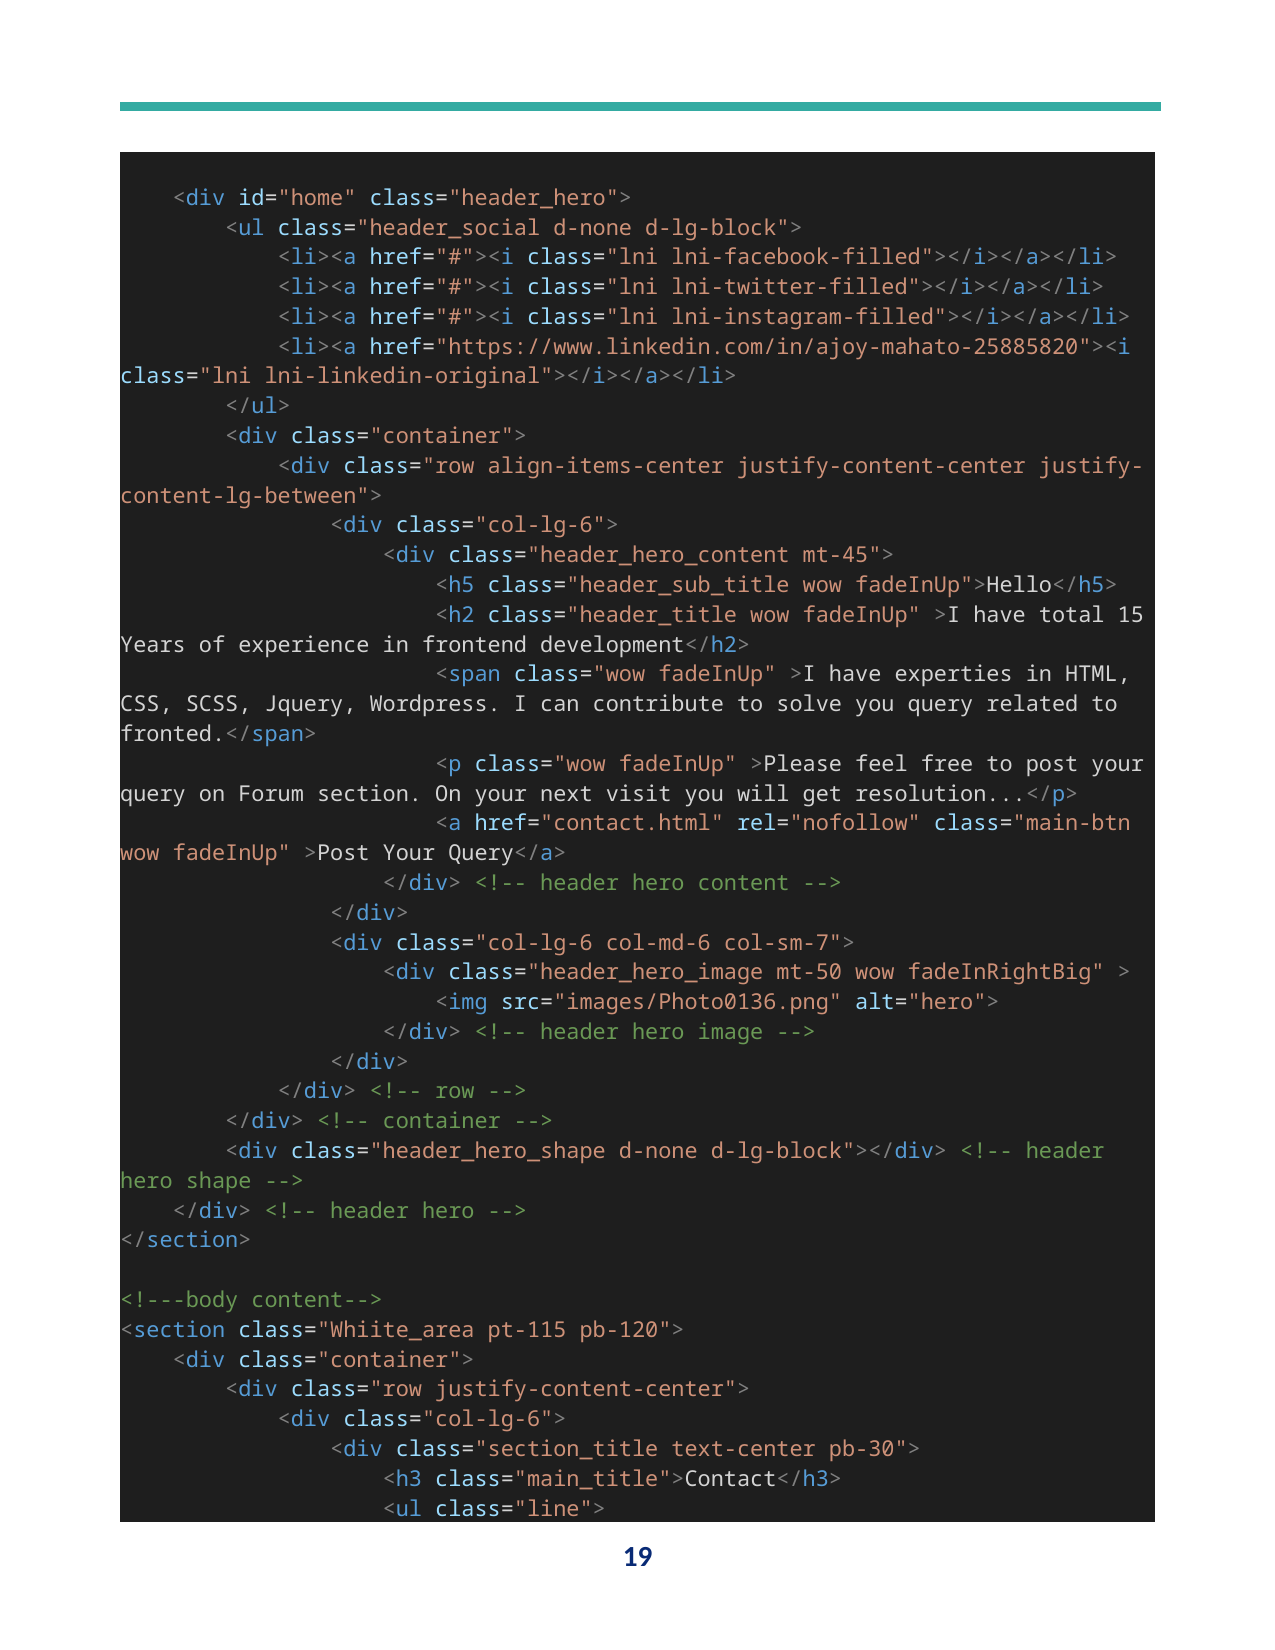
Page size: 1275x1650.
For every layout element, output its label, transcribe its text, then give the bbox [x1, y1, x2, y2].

text <li><a href="https://www.linkedin.com/in/ajoy-mahato-25885820"><i class="lni lni-linkedin-original"></i></a></li> [120, 331, 1155, 390]
text <img src="images/Photo0136.png" alt="hero"> [120, 986, 1155, 1016]
text </div> <!-- header hero image --> [120, 1016, 1155, 1046]
text </div> <!-- header hero --> [120, 1194, 1155, 1224]
text </section> [120, 1224, 1155, 1254]
text <p class="wow fadeInUp" >Please feel free to post your query on Forum section. On your next visit you will get resolution...</p> [120, 748, 1155, 807]
text </div> <!-- header hero content --> [120, 867, 1155, 897]
text <ul class="header_social d-none d-lg-block"> [120, 211, 1155, 241]
text <div class="header_hero_content mt-45"> [120, 539, 1155, 569]
text <section class="Whiite_area pt-115 pb-120"> [120, 1314, 1155, 1343]
text <!---body content--> [120, 1284, 1155, 1314]
text <li><a href="#"><i class="lni lni-twitter-filled"></i></a></li> [120, 271, 1155, 301]
text <a href="contact.html" rel="nofollow" class="main-btn wow fadeInUp" >Post Your Query</a> [120, 807, 1155, 867]
text </div> <!-- container --> [120, 1105, 1155, 1135]
text </div> [120, 1046, 1155, 1075]
text <div class="col-lg-6"> [120, 509, 1155, 539]
text <div class="col-lg-6"> [120, 1403, 1155, 1433]
text <div class="header_hero_shape d-none d-lg-block"></div> <!-- header hero shape --> [120, 1135, 1155, 1194]
text <div class="row justify-content-center"> [120, 1373, 1155, 1403]
text <li><a href="#"><i class="lni lni-instagram-filled"></i></a></li> [120, 301, 1155, 331]
text <h2 class="header_title wow fadeInUp" >I have total 15 Years of experience in frontend development</h2> [120, 599, 1155, 658]
text <div class="col-lg-6 col-md-6 col-sm-7"> [120, 926, 1155, 956]
text <div id="home" class="header_hero"> [120, 182, 1155, 211]
text </div> <!-- row --> [120, 1075, 1155, 1105]
text <div class="header_hero_image mt-50 wow fadeInRightBig" > [120, 956, 1155, 986]
text <div class="section_title text-center pb-30"> [120, 1433, 1155, 1463]
text </div> [120, 897, 1155, 926]
text <ul class="line"> [120, 1492, 1155, 1522]
text <span class="wow fadeInUp" >I have experties in HTML, CSS, SCSS, Jquery, Wordpress. I can contribute to solve you query related to fronted.</span> [120, 658, 1155, 748]
text <h3 class="main_title">Contact</h3> [120, 1463, 1155, 1492]
text <h5 class="header_sub_title wow fadeInUp">Hello</h5> [120, 569, 1155, 599]
text <li><a href="#"><i class="lni lni-facebook-filled"></i></a></li> [120, 241, 1155, 271]
text <div class="row align-items-center justify-content-center justify-content-lg-between"> [120, 450, 1155, 509]
text <div class="container"> [120, 1343, 1155, 1373]
text </ul> [120, 390, 1155, 420]
text <div class="container"> [120, 420, 1155, 450]
